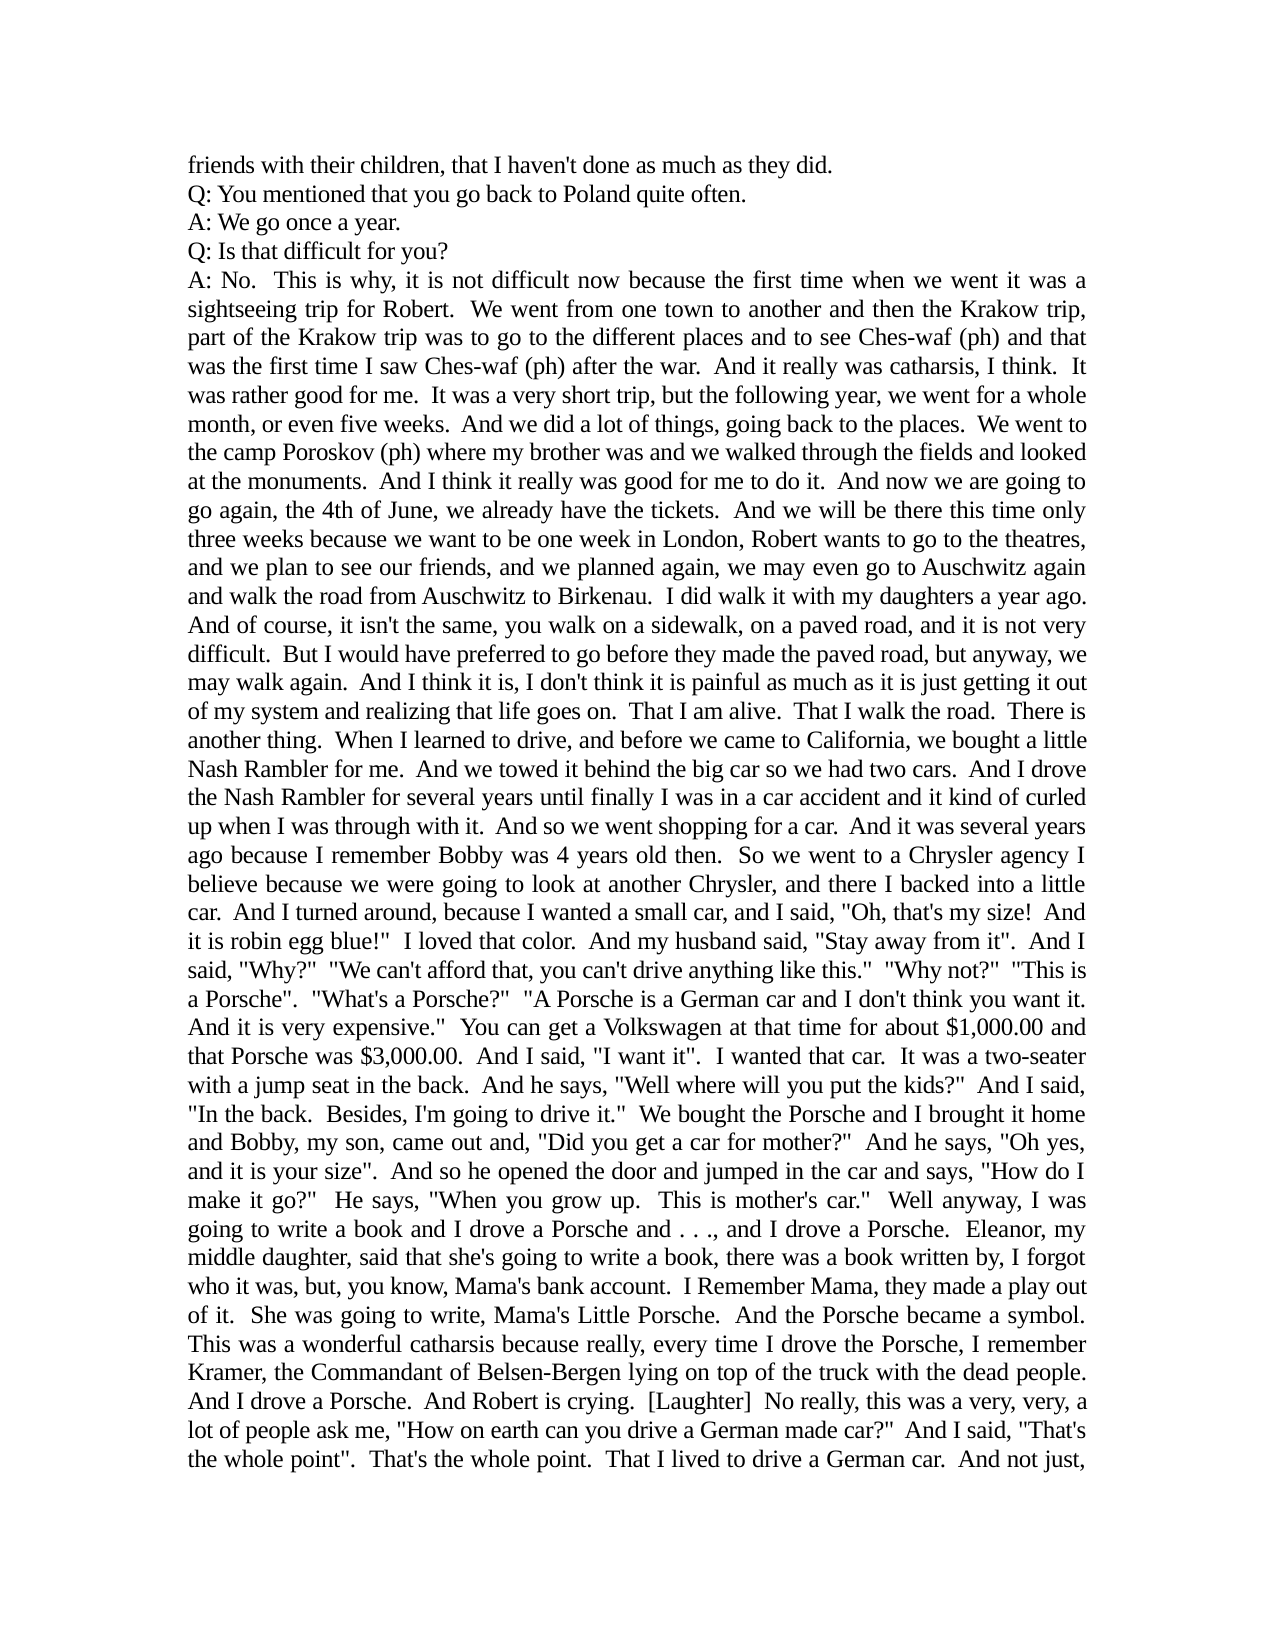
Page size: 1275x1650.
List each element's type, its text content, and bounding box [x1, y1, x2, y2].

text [187, 294, 1087, 1472]
text A: We go once a year. [187, 236, 1087, 265]
text Q: Is that difficult for you? [187, 265, 1087, 294]
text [187, 150, 1087, 207]
text Q: You mentioned that you go back to Poland quite often. [187, 207, 1087, 236]
